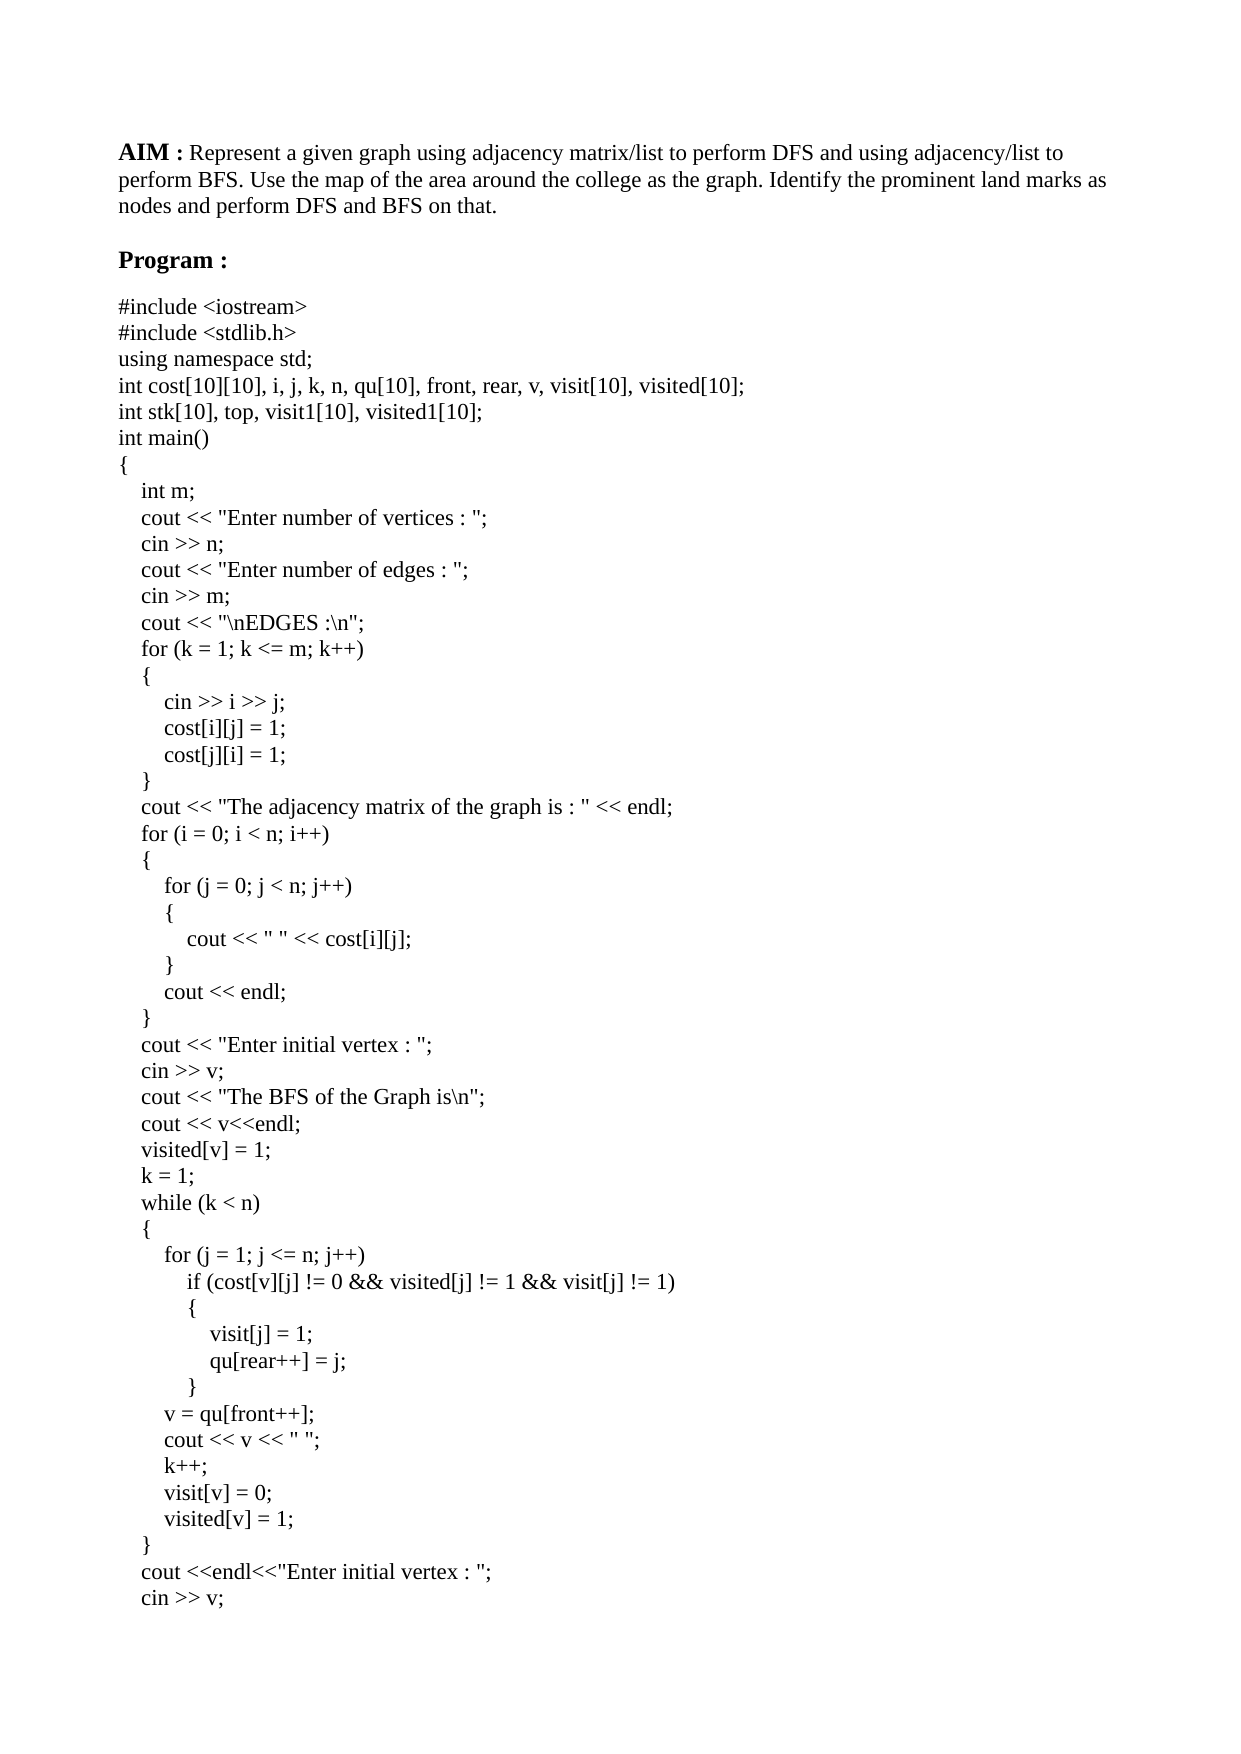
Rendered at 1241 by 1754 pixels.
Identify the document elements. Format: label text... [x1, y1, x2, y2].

text cout << endl; [118, 978, 1122, 1004]
text Program : [118, 245, 1122, 274]
text for (j = 0; j < n; j++) [118, 872, 1122, 899]
text cout <<endl<<"Enter initial vertex : "; [118, 1558, 1122, 1584]
text AIM : Represent a given graph using adjacency matrix/list to perform DFS and using adjacency/list to perform BFS. Use the map of the area around the college as the graph. Identify the prominent land marks as nodes and perform DFS and BFS on that. [118, 137, 1122, 219]
text for (i = 0; i < n; i++) [118, 820, 1122, 846]
text cin >> m; [118, 583, 1122, 609]
text #include <stdlib.h> [118, 319, 1122, 345]
text } [118, 1004, 1122, 1031]
text int m; [118, 477, 1122, 503]
text cin >> v; [118, 1057, 1122, 1083]
text int cost[10][10], i, j, k, n, qu[10], front, rear, v, visit[10], visited[10]; [118, 372, 1122, 398]
text using namespace std; [118, 345, 1122, 372]
text cost[j][i] = 1; [118, 741, 1122, 767]
text { [118, 1294, 1122, 1321]
text visit[j] = 1; [118, 1321, 1122, 1347]
text { [118, 662, 1122, 688]
text while (k < n) [118, 1189, 1122, 1215]
text cout << "\nEDGES :\n"; [118, 609, 1122, 635]
text cout << v<<endl; [118, 1110, 1122, 1136]
text for (j = 1; j <= n; j++) [118, 1241, 1122, 1268]
text { [118, 451, 1122, 477]
text cost[i][j] = 1; [118, 714, 1122, 741]
text } [118, 1373, 1122, 1399]
text #include <iostream> [118, 293, 1122, 319]
text cin >> n; [118, 530, 1122, 556]
text k = 1; [118, 1162, 1122, 1189]
text k++; [118, 1452, 1122, 1479]
text cout << "The BFS of the Graph is\n"; [118, 1083, 1122, 1110]
text { [118, 1215, 1122, 1241]
text visited[v] = 1; [118, 1136, 1122, 1162]
text } [118, 952, 1122, 978]
text cin >> v; [118, 1584, 1122, 1610]
text } [118, 767, 1122, 793]
text cout << "Enter number of vertices : "; [118, 503, 1122, 530]
text v = qu[front++]; [118, 1399, 1122, 1426]
text visit[v] = 0; [118, 1479, 1122, 1505]
text cout << v << " "; [118, 1426, 1122, 1452]
text { [118, 899, 1122, 925]
text cin >> i >> j; [118, 688, 1122, 714]
text cout << "The adjacency matrix of the graph is : " << endl; [118, 793, 1122, 820]
text int main() [118, 424, 1122, 451]
text qu[rear++] = j; [118, 1347, 1122, 1373]
text for (k = 1; k <= m; k++) [118, 635, 1122, 662]
text int stk[10], top, visit1[10], visited1[10]; [118, 398, 1122, 424]
text cout << "Enter initial vertex : "; [118, 1031, 1122, 1057]
text visited[v] = 1; [118, 1505, 1122, 1531]
text cout << " " << cost[i][j]; [118, 925, 1122, 952]
text } [118, 1531, 1122, 1558]
text cout << "Enter number of edges : "; [118, 556, 1122, 583]
text { [118, 846, 1122, 872]
text if (cost[v][j] != 0 && visited[j] != 1 && visit[j] != 1) [118, 1268, 1122, 1294]
